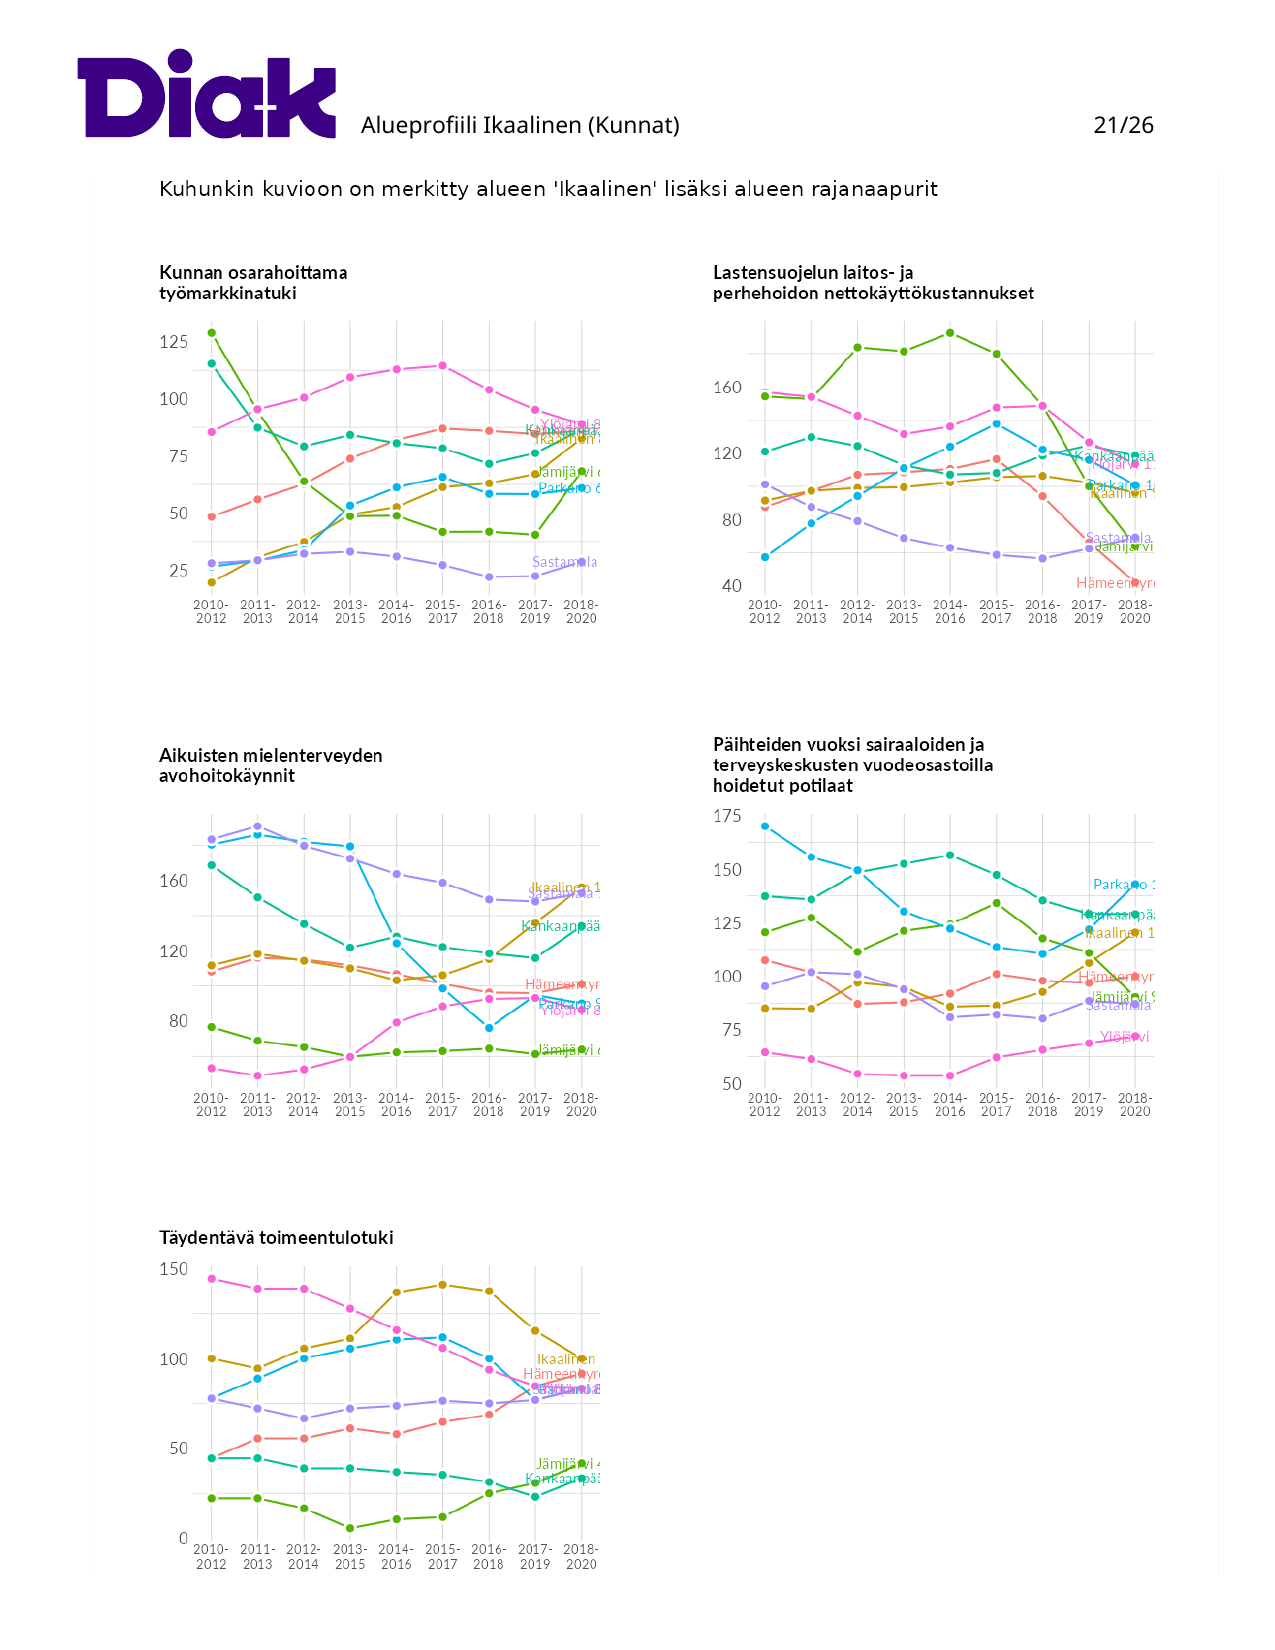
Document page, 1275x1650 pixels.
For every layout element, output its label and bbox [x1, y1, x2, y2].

picture [93, 172, 1219, 1576]
